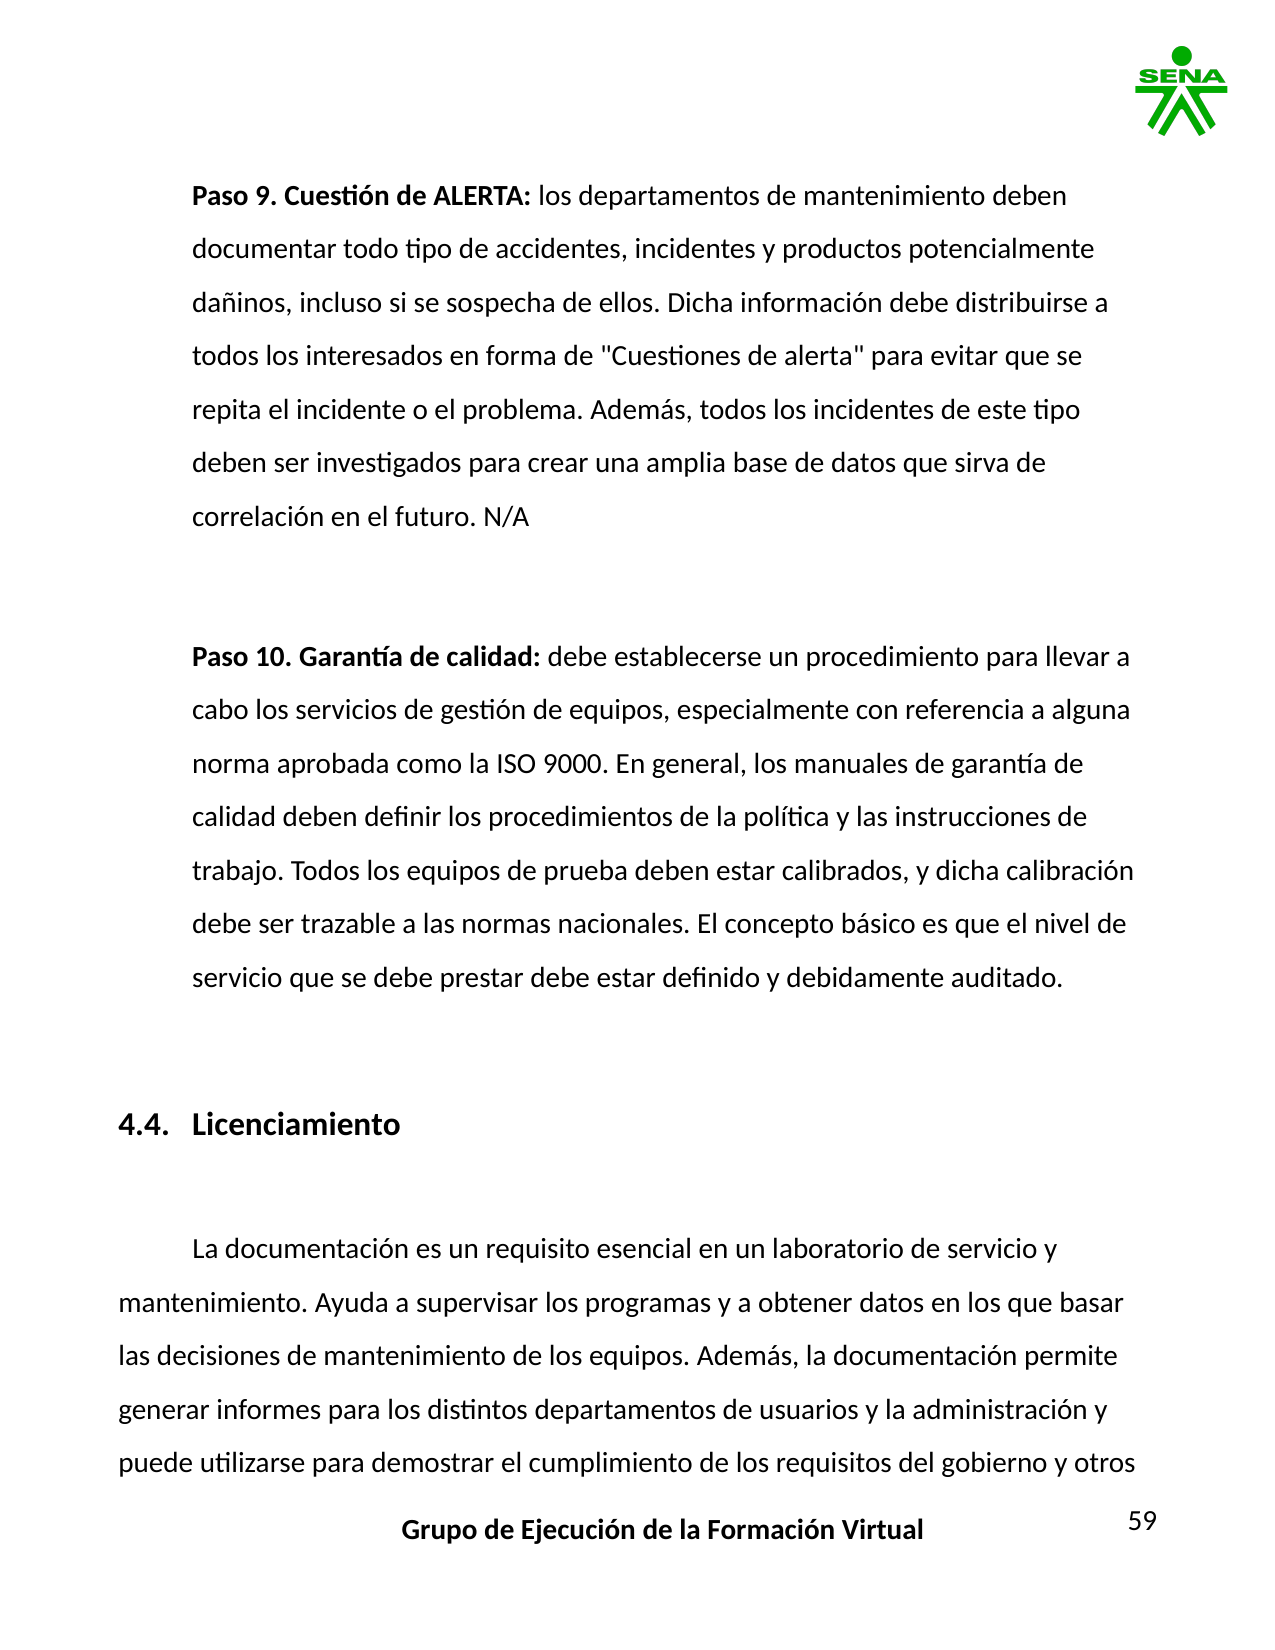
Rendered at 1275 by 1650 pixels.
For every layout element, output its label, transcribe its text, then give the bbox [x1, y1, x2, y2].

text Paso 9. Cuestión de ALERTA: los departamentos de mantenimiento deben documentar todo tipo de accidentes, incidentes y productos potencialmente dañinos, incluso si se sospecha de ellos. Dicha información debe distribuirse a todos los interesados en forma de "Cuestiones de alerta" para evitar que se repita el incidente o el problema. Además, todos los incidentes de este tipo deben ser investigados para crear una amplia base de datos que sirva de correlación en el futuro. N/A [192, 177, 1157, 533]
text Paso 10. Garantía de calidad: debe establecerse un procedimiento para llevar a cabo los servicios de gestión de equipos, especialmente con referencia a alguna norma aprobada como la ISO 9000. En general, los manuales de garantía de calidad deben definir los procedimientos de la política y las instrucciones de trabajo. Todos los equipos de prueba deben estar calibrados, y dicha calibración debe ser trazable a las normas nacionales. El concepto básico es que el nivel de servicio que se debe prestar debe estar definido y debidamente auditado. [192, 638, 1157, 994]
picture [1135, 46, 1228, 136]
subtitle Licenciamiento [118, 1103, 1157, 1144]
